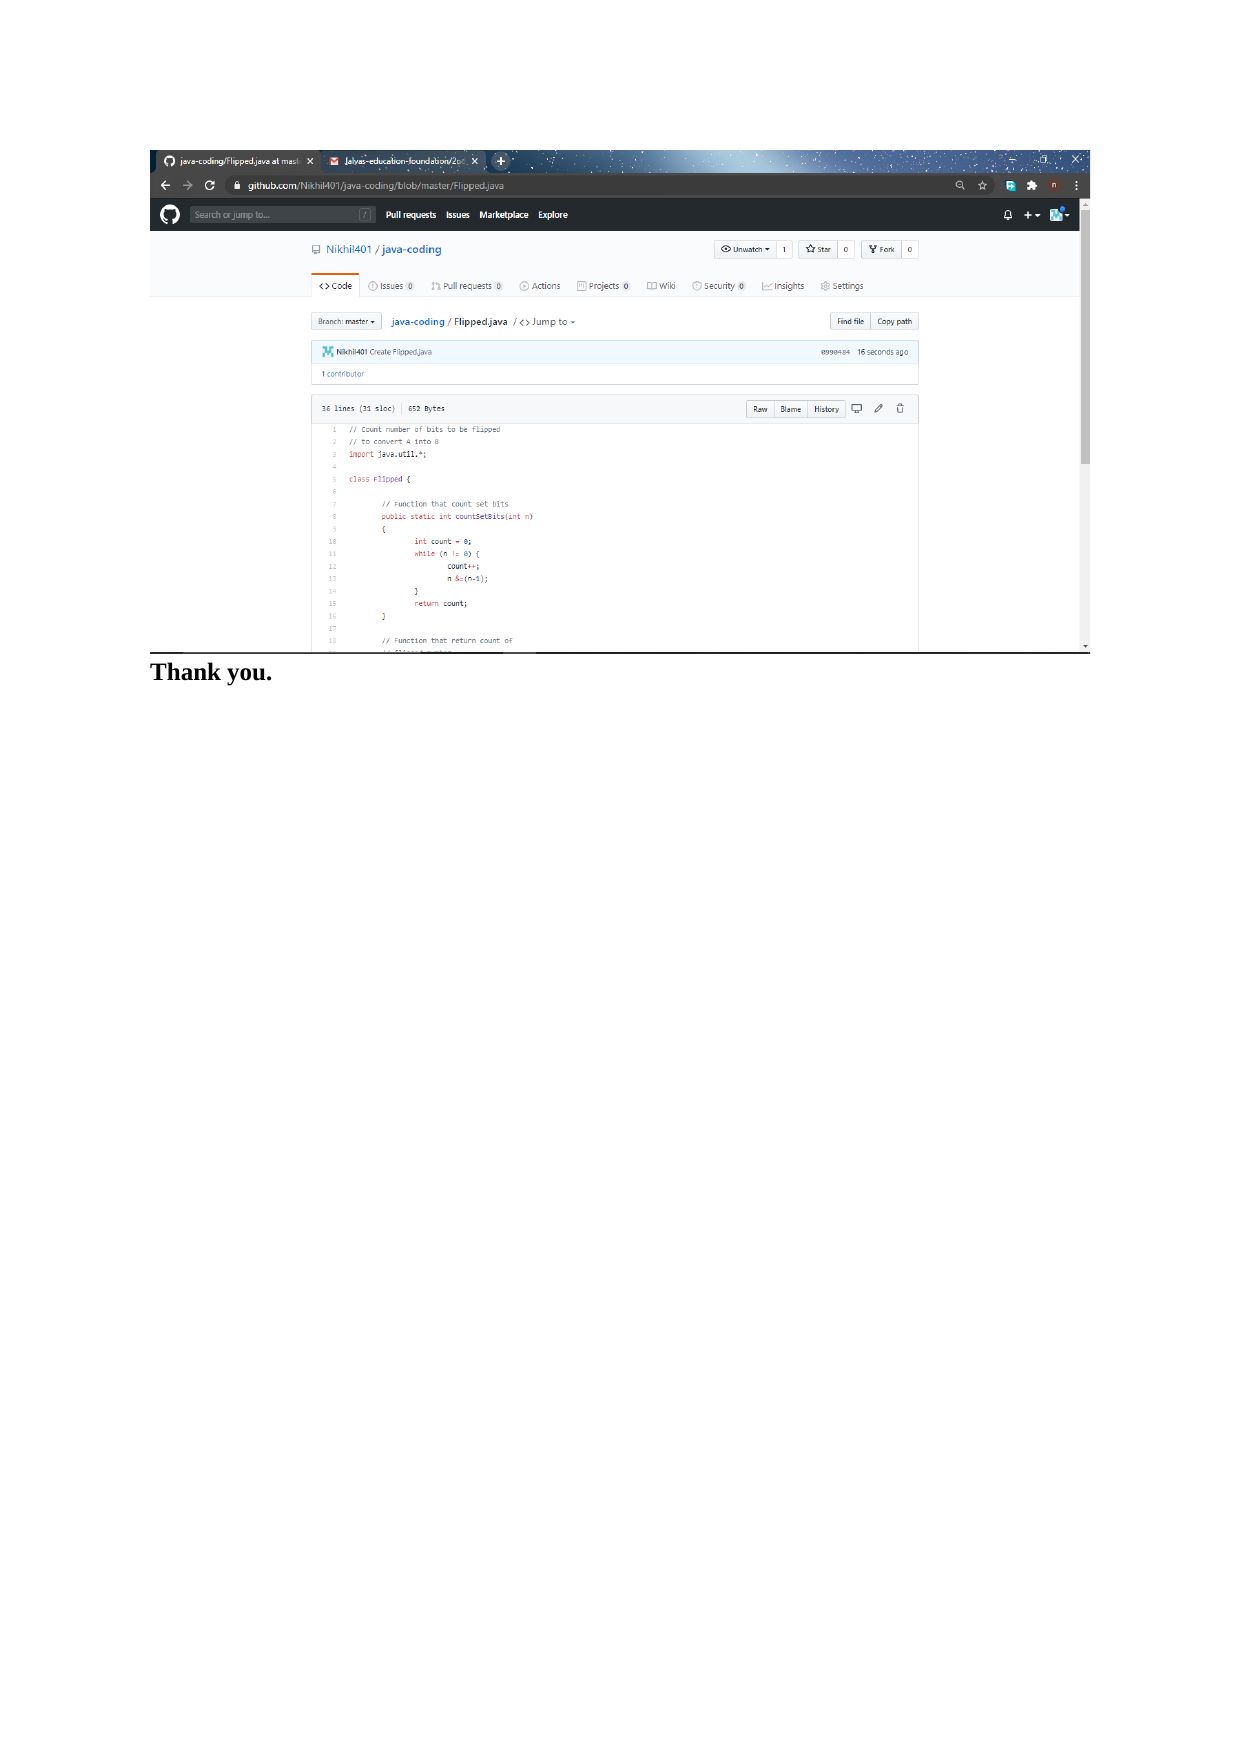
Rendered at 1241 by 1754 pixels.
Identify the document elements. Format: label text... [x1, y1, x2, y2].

text Thank you. [150, 654, 1090, 686]
picture [150, 150, 1091, 654]
